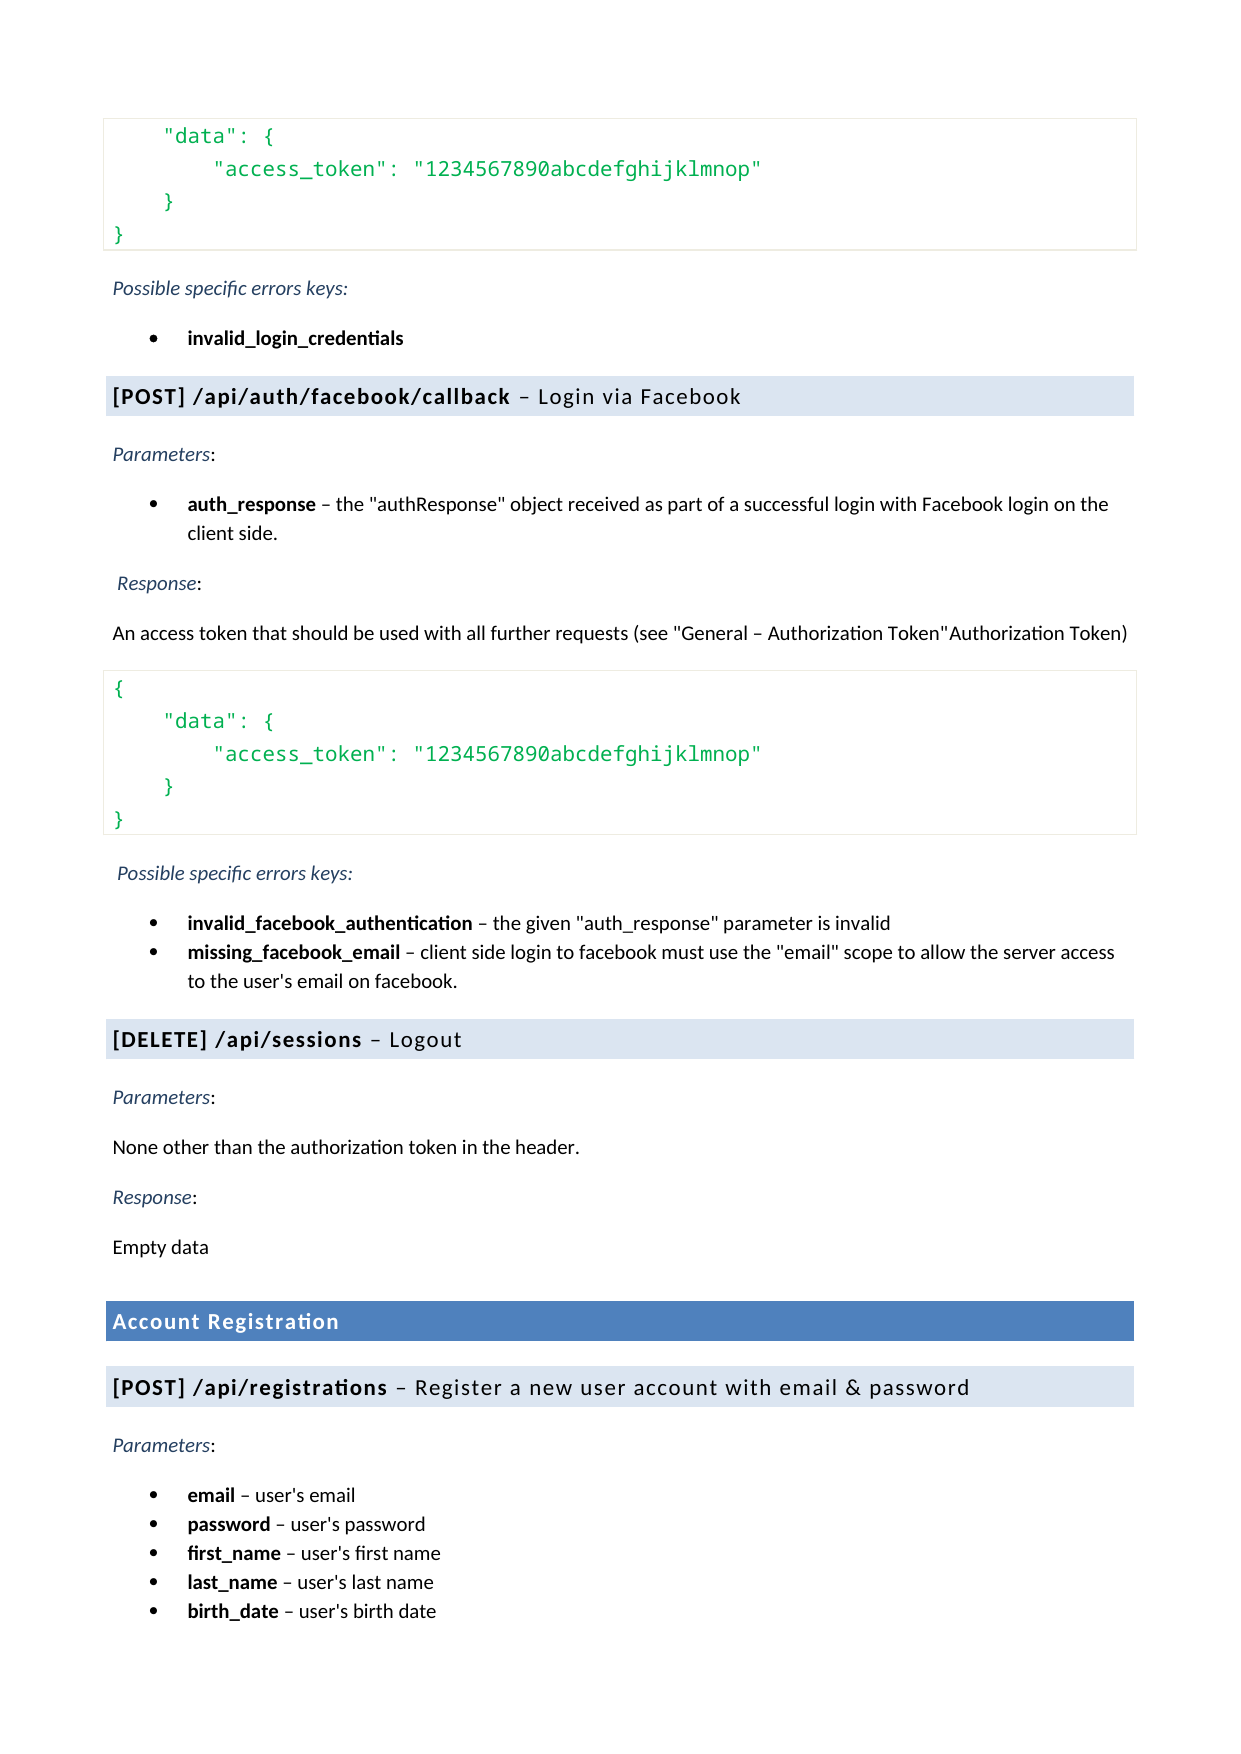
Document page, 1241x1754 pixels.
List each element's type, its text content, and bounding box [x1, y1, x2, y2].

subtitle [DELETE] /api/sessions – Logout [112, 1025, 1128, 1053]
list first_name – user's first name [150, 1540, 1128, 1566]
text "access_token": "1234567890abcdefghijklmnop" [104, 151, 1136, 182]
subtitle [POST] /api/registrations – Register a new user account with email & password [112, 1373, 1128, 1401]
list email – user's email [150, 1482, 1128, 1507]
text Empty data [112, 1234, 1128, 1260]
list birth_date – user's birth date [150, 1599, 1128, 1624]
subtitle Account Registration [112, 1307, 1128, 1335]
list missing_facebook_email – client side login to facebook must use the "email" scope to allow the server access to the user's email on facebook. [150, 939, 1128, 994]
text { [104, 671, 1136, 702]
text None other than the authorization token in the header. [112, 1134, 1128, 1160]
text Parameters: [112, 1084, 1128, 1110]
text } [104, 801, 1136, 834]
text } [104, 183, 1136, 215]
text "access_token": "1234567890abcdefghijklmnop" [104, 736, 1136, 767]
text Response: [112, 570, 1128, 596]
list auth_response – the "authResponse" object received as part of a successful login with Facebook login on the client side. [150, 491, 1128, 546]
text Parameters: [112, 1432, 1128, 1457]
list password – user's password [150, 1511, 1128, 1537]
text "data": { [104, 703, 1136, 734]
text } [104, 768, 1136, 800]
text Possible specific errors keys: [112, 276, 1128, 301]
list invalid_login_credentials [150, 326, 1128, 351]
subtitle [POST] /api/auth/facebook/callback – Login via Facebook [112, 382, 1128, 410]
text Parameters: [112, 441, 1128, 467]
list last_name – user's last name [150, 1569, 1128, 1595]
text An access token that should be used with all further requests (see "General – Authorization Token") [112, 620, 1128, 646]
text } [104, 216, 1136, 249]
text Response: [112, 1184, 1128, 1210]
text Possible specific errors keys: [112, 860, 1128, 886]
list invalid_facebook_authentication – the given "auth_response" parameter is invalid [150, 910, 1128, 936]
text "data": { [104, 119, 1136, 150]
